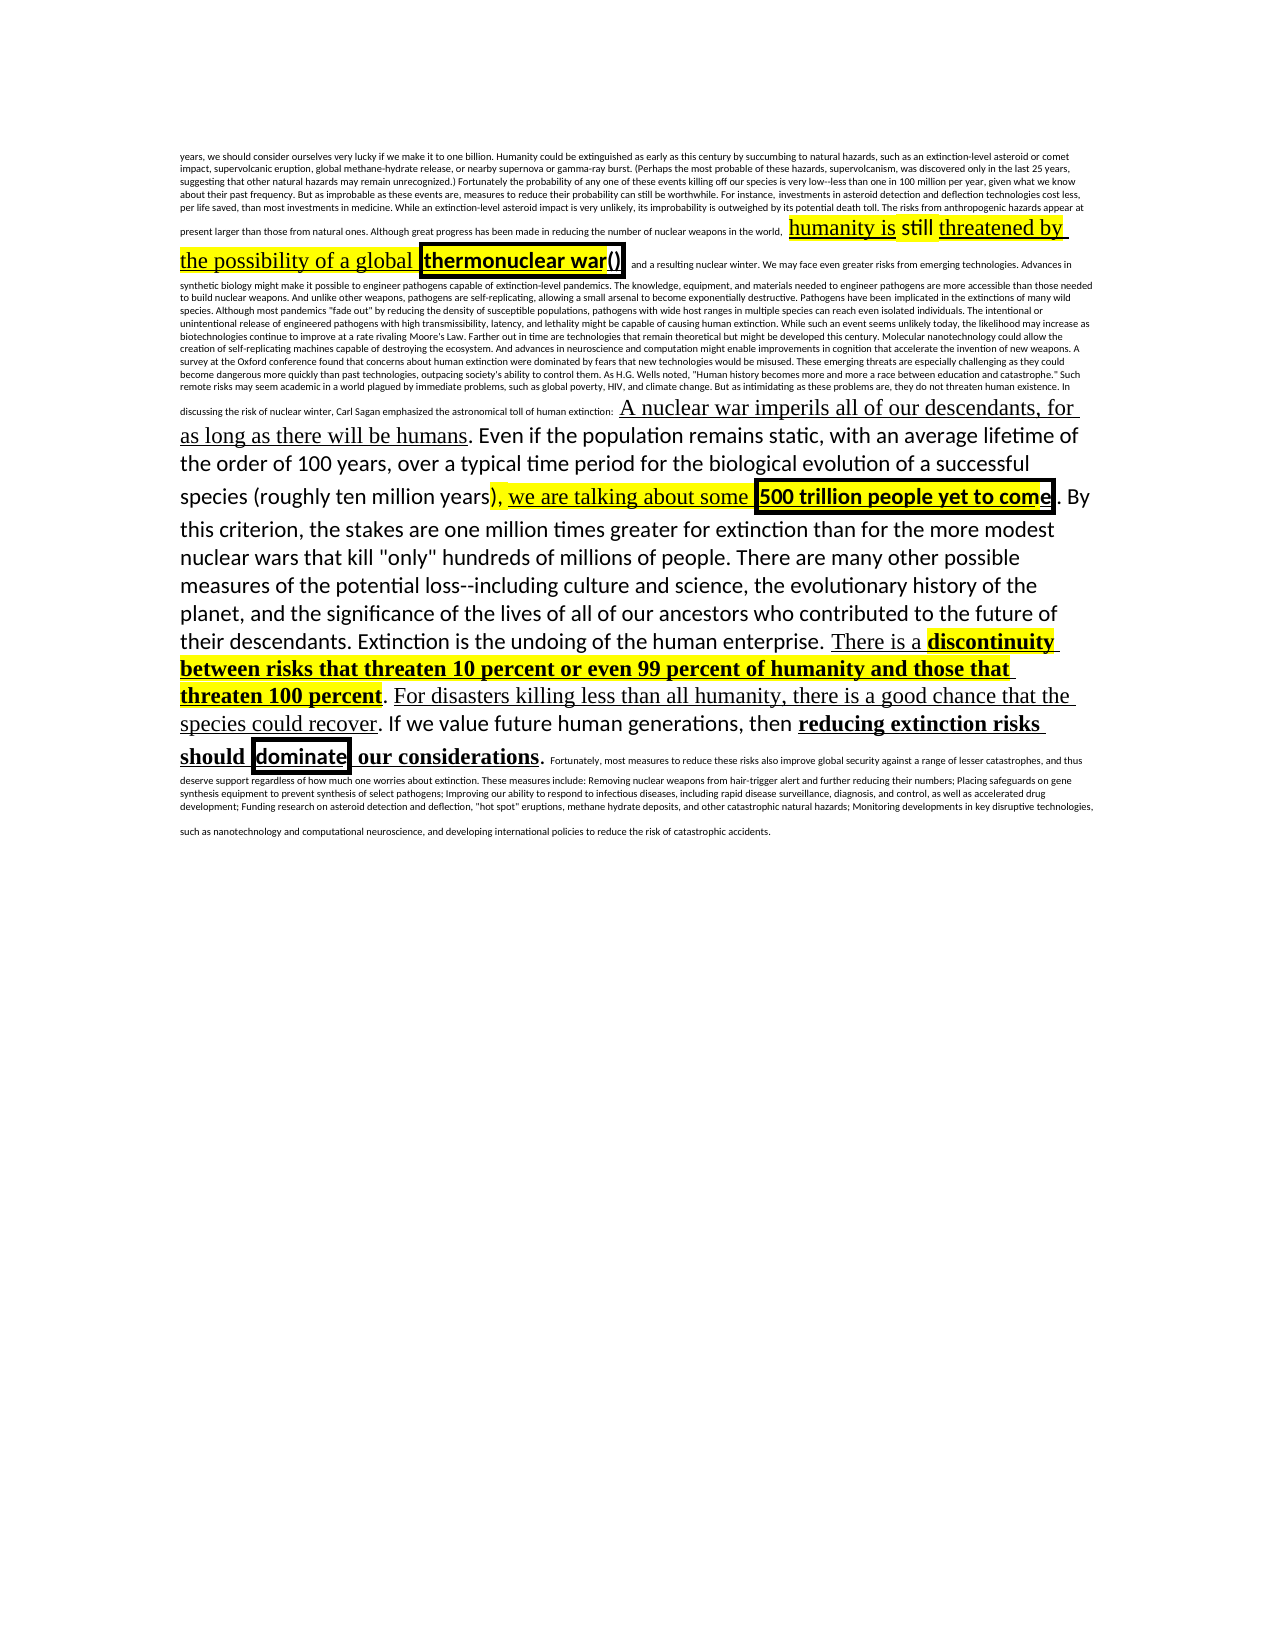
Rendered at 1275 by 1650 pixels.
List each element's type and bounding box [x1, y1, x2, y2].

text [180, 150, 1095, 841]
